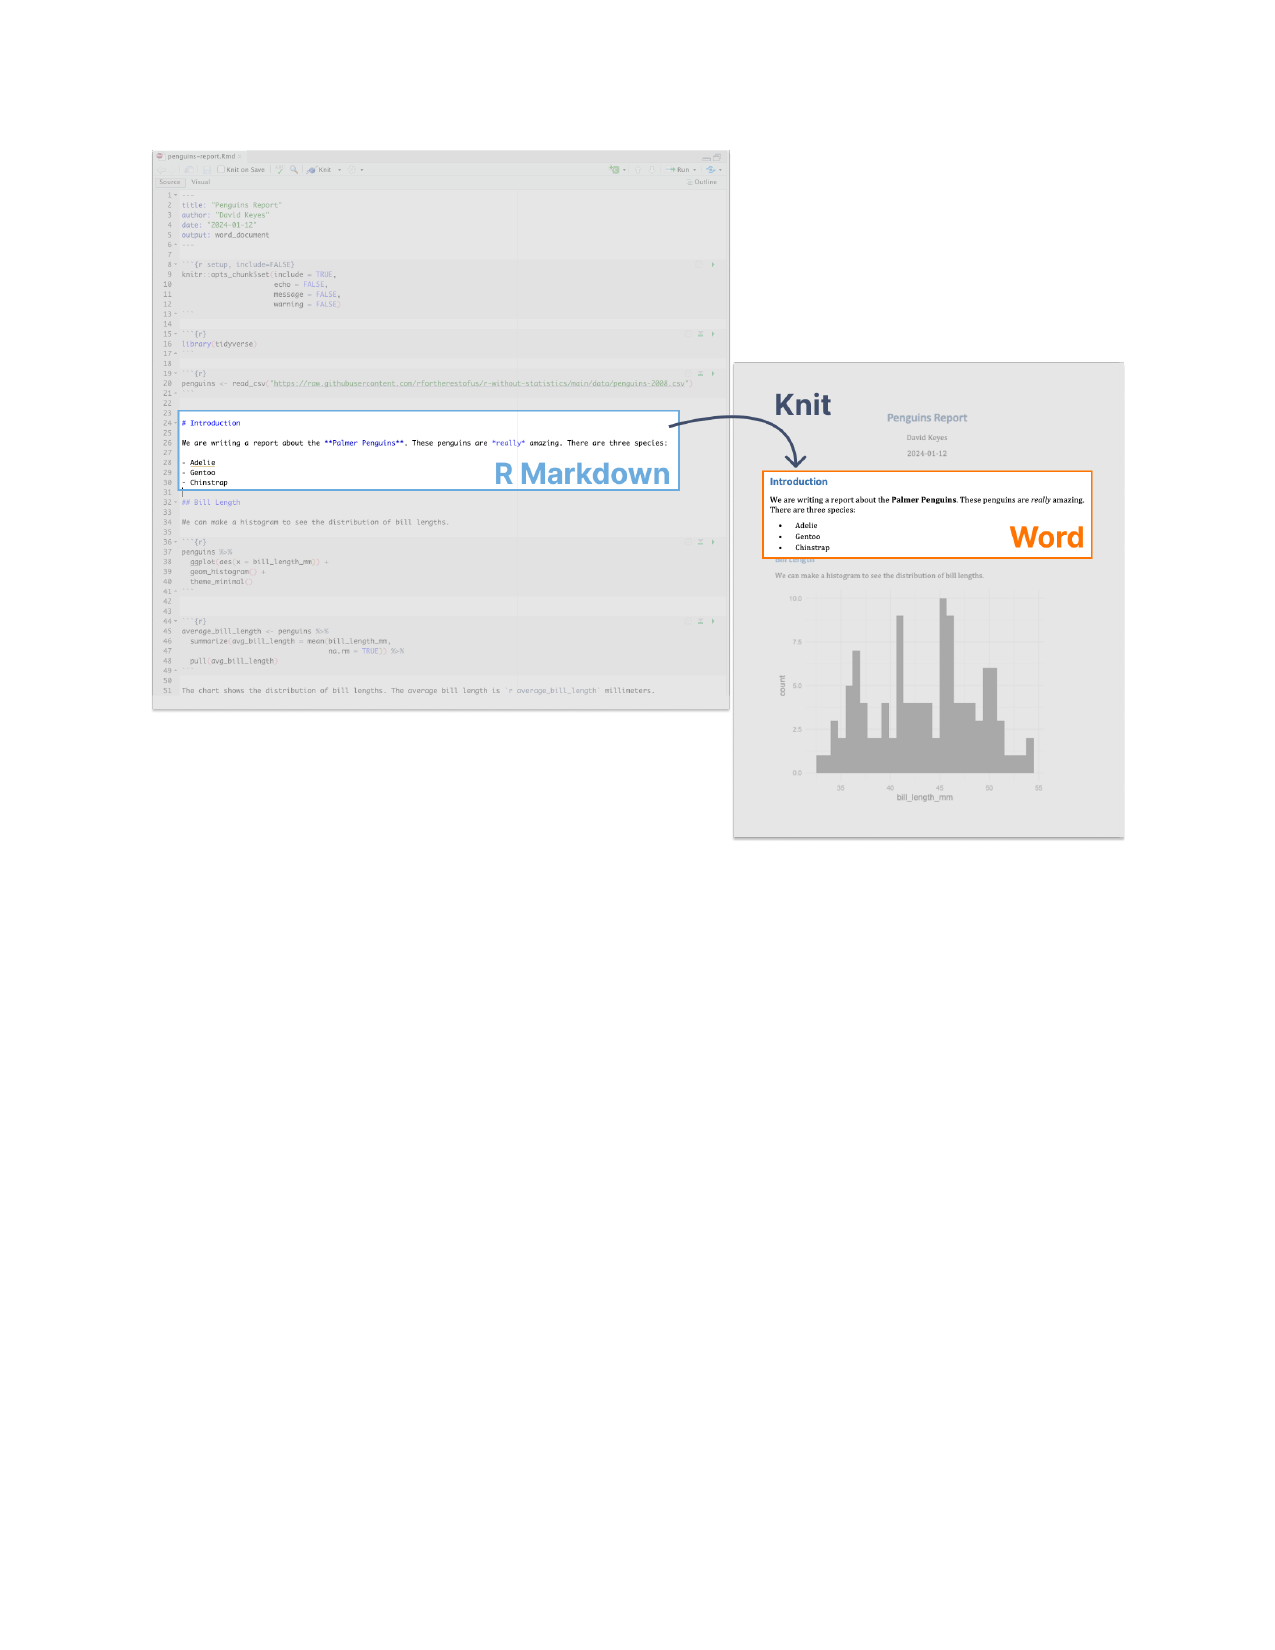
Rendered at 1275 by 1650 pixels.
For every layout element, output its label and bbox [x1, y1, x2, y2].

picture [150, 150, 1125, 842]
